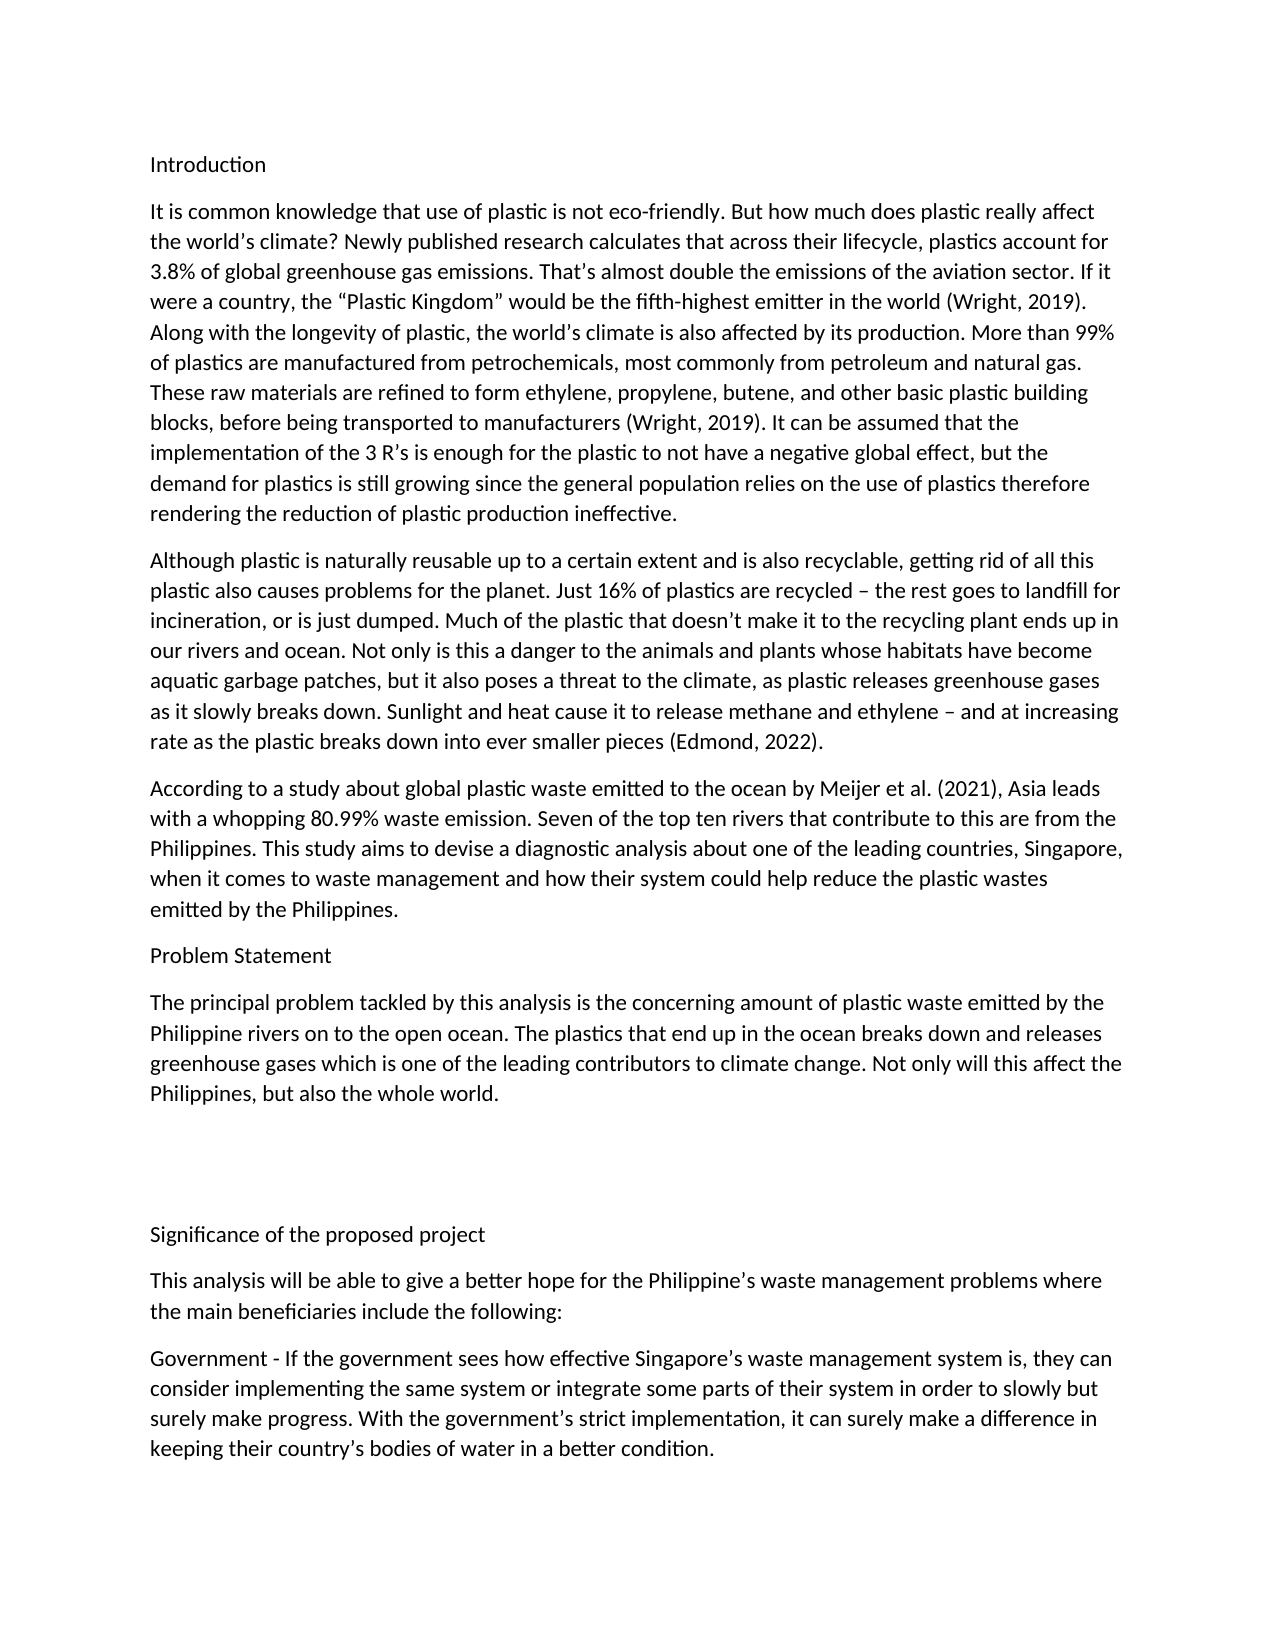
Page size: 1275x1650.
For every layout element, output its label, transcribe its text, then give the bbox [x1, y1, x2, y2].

text Introduction [150, 150, 1125, 178]
text Although plastic is naturally reusable up to a certain extent and is also recyclable, getting rid of all this plastic also causes problems for the planet. Just 16% of plastics are recycled – the rest goes to landfill for incineration, or is just dumped. Much of the plastic that doesn’t make it to the recycling plant ends up in our rivers and ocean. Not only is this a danger to the animals and plants whose habitats have become aquatic garbage patches, but it also poses a threat to the climate, as plastic releases greenhouse gases as it slowly breaks down. Sunlight and heat cause it to release methane and ethylene – and at increasing rate as the plastic breaks down into ever smaller pieces (Edmond, 2022). [150, 546, 1125, 755]
text The principal problem tackled by this analysis is the concerning amount of plastic waste emitted by the Philippine rivers on to the open ocean. The plastics that end up in the ocean breaks down and releases greenhouse gases which is one of the leading contributors to climate change. Not only will this affect the Philippines, but also the whole world. [150, 988, 1125, 1107]
text According to a study about global plastic waste emitted to the ocean by Meijer et al. (2021), Asia leads with a whopping 80.99% waste emission. Seven of the top ten rivers that contribute to this are from the Philippines. This study aims to devise a diagnostic analysis about one of the leading countries, Singapore, when it comes to waste management and how their system could help reduce the plastic wastes emitted by the Philippines. [150, 774, 1125, 923]
text This analysis will be able to give a better hope for the Philippine’s waste management problems where the main beneficiaries include the following: [150, 1267, 1125, 1325]
text Significance of the proposed project [150, 1220, 1125, 1248]
text Problem Statement [150, 942, 1125, 970]
text It is common knowledge that use of plastic is not eco-friendly. But how much does plastic really affect the world’s climate? Newly published research calculates that across their lifecycle, plastics account for 3.8% of global greenhouse gas emissions. That’s almost double the emissions of the aviation sector. If it were a country, the “Plastic Kingdom” would be the fifth-highest emitter in the world (Wright, 2019). Along with the longevity of plastic, the world’s climate is also affected by its production. More than 99% of plastics are manufactured from petrochemicals, most commonly from petroleum and natural gas. These raw materials are refined to form ethylene, propylene, butene, and other basic plastic building blocks, before being transported to manufacturers (Wright, 2019). It can be assumed that the implementation of the 3 R’s is enough for the plastic to not have a negative global effect, but the demand for plastics is still growing since the general population relies on the use of plastics therefore rendering the reduction of plastic production ineffective. [150, 197, 1125, 527]
